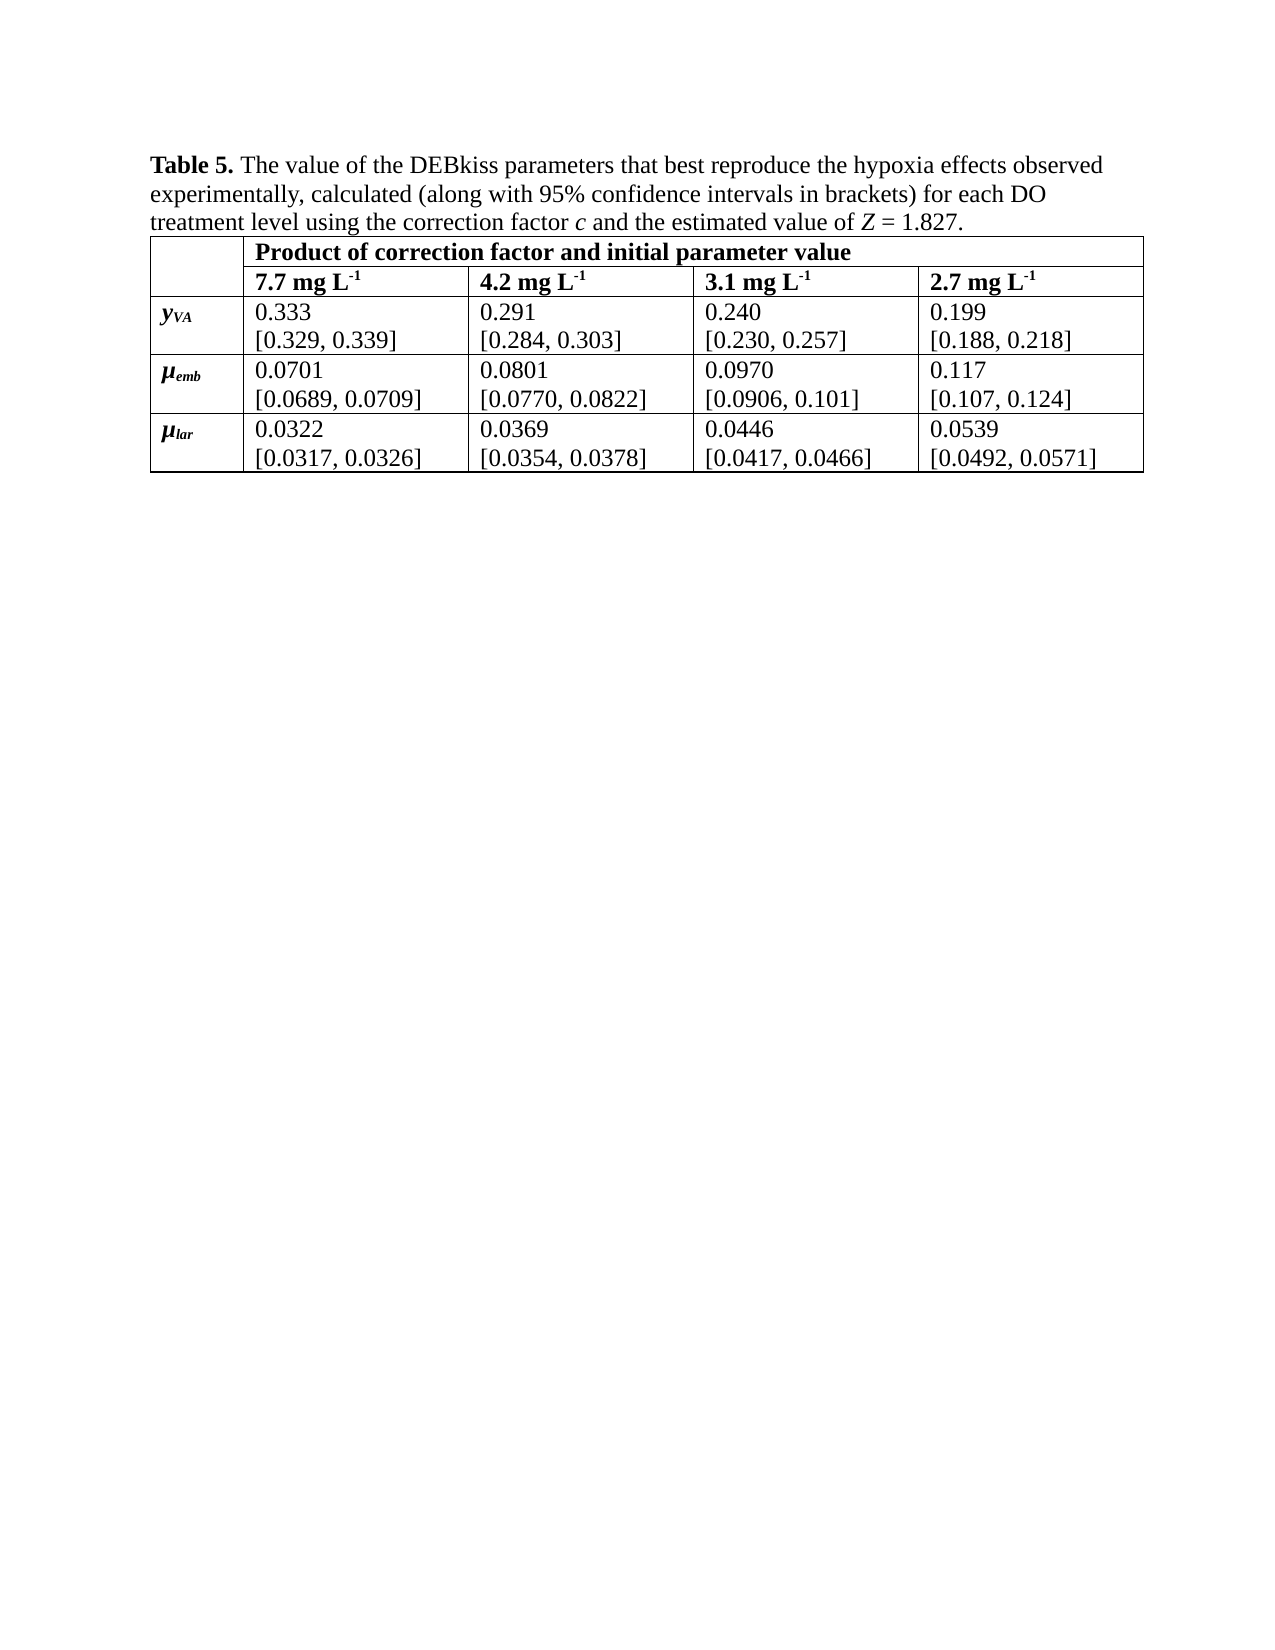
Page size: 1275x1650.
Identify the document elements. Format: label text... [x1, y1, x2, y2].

table_cell 0.0539 [0.0492, 0.0571] [919, 414, 1143, 471]
table_cell 4.2 mg L-1 [469, 267, 693, 296]
table_cell 0.0701 [0.0689, 0.0709] [244, 355, 468, 413]
table_header [151, 237, 243, 296]
table_cell 0.0322 [0.0317, 0.0326] [244, 414, 468, 471]
table_cell 0.117 [0.107, 0.124] [919, 355, 1143, 413]
table_cell 0.240 [0.230, 0.257] [694, 297, 918, 354]
table_cell yVA [151, 297, 243, 354]
table_cell 0.199 [0.188, 0.218] [919, 297, 1143, 354]
table_cell 0.0446 [0.0417, 0.0466] [694, 414, 918, 471]
table_cell μemb [151, 355, 243, 413]
table_cell 2.7 mg L-1 [919, 267, 1143, 296]
table_cell 0.0369 [0.0354, 0.0378] [469, 414, 693, 471]
table_cell 0.0970 [0.0906, 0.101] [694, 355, 918, 413]
table_cell μlar [151, 414, 243, 471]
table_cell 7.7 mg L-1 [244, 267, 468, 296]
table_cell 3.1 mg L-1 [694, 267, 918, 296]
table_cell 0.291 [0.284, 0.303] [469, 297, 693, 354]
table_header Product of correction factor and initial parameter value [244, 237, 1143, 266]
text Table 5. The value of the DEBkiss parameters that best reproduce the hypoxia effects observed experimentally, calculated (along with 95% confidence intervals in brackets) for each DO treatment level using the correction factor c and the estimated value of Z = 1.827. [150, 150, 1125, 236]
table_cell 0.333 [0.329, 0.339] [244, 297, 468, 354]
table_cell 0.0801 [0.0770, 0.0822] [469, 355, 693, 413]
